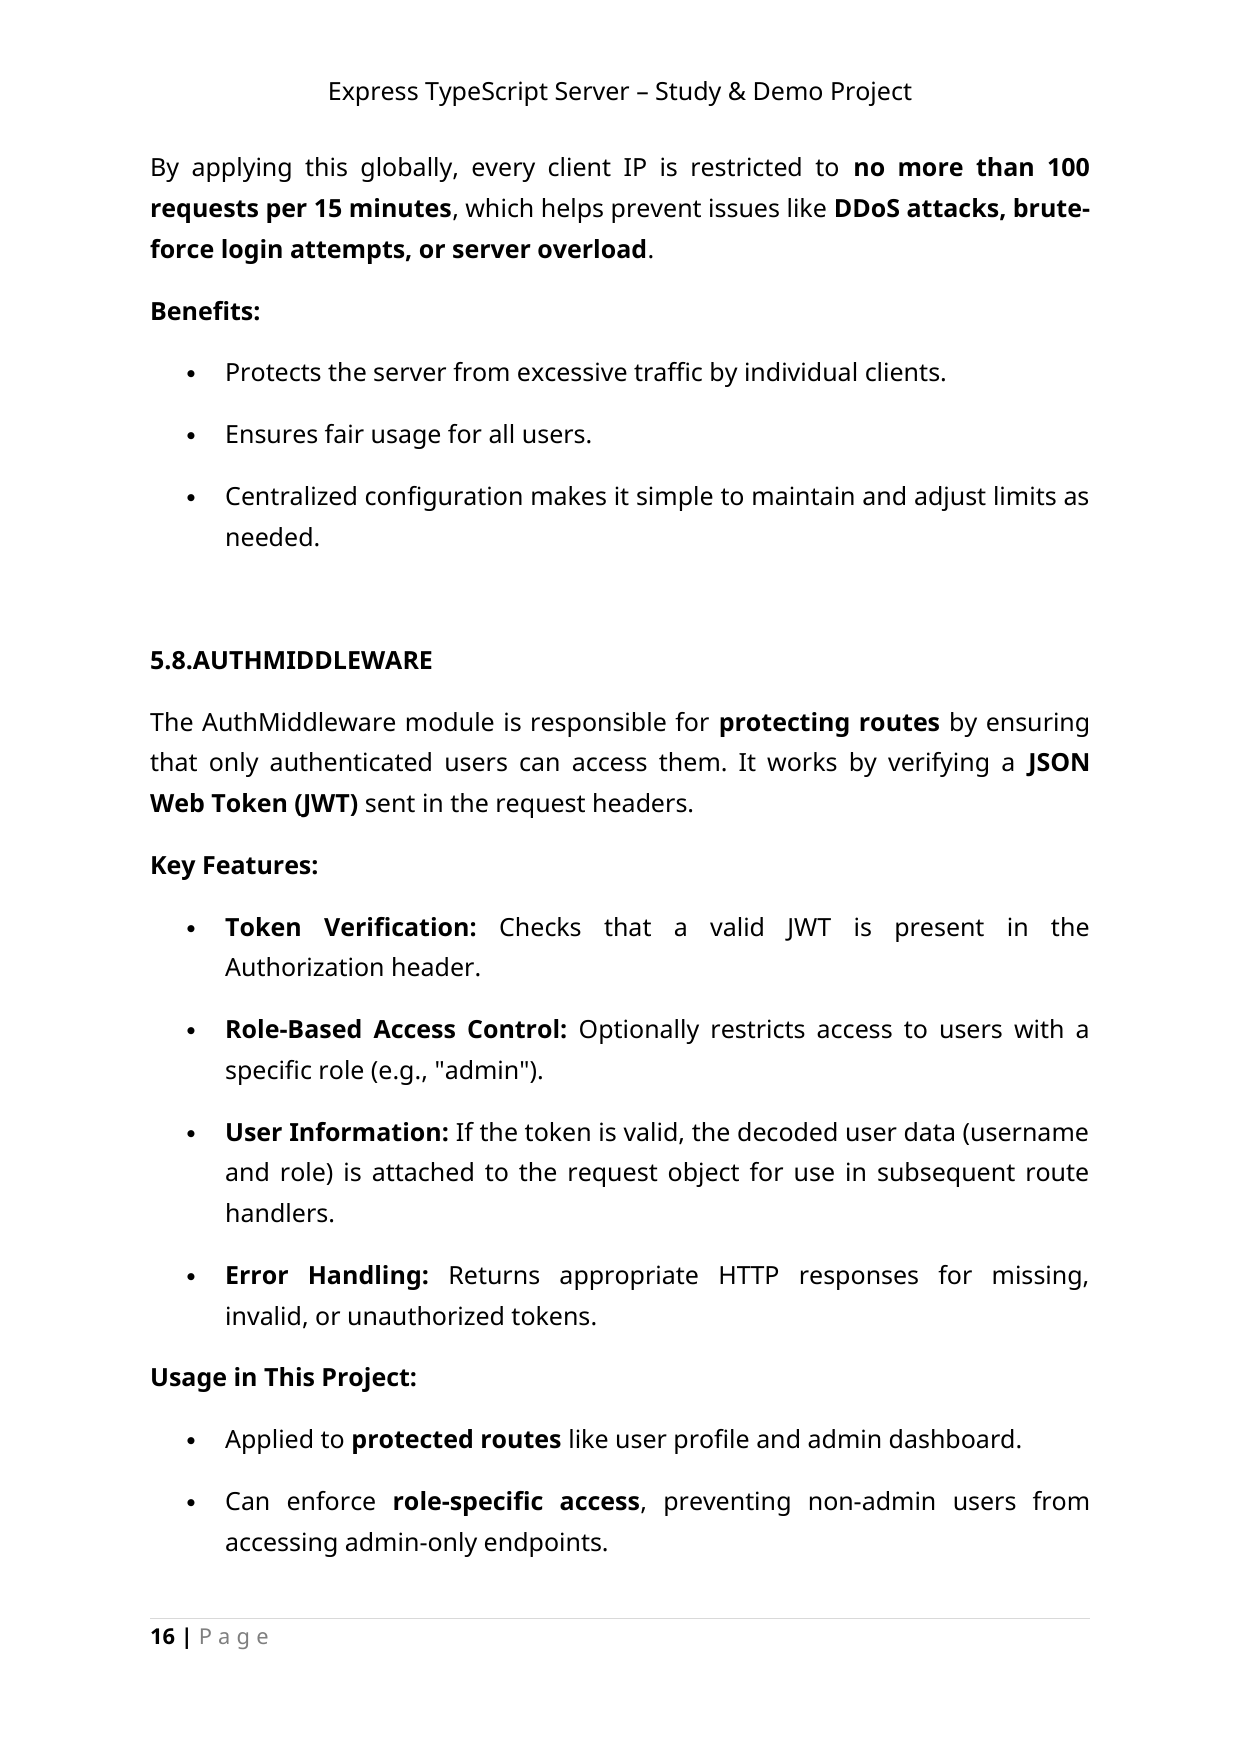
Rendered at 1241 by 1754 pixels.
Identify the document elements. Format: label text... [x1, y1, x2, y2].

list Ensures fair usage for all users. [187, 417, 1090, 451]
list Protects the server from excessive traffic by individual clients. [187, 355, 1090, 389]
list Centralized configuration makes it simple to maintain and adjust limits as needed. [187, 478, 1090, 553]
list Role-Based Access Control: Optionally restricts access to users with a specific role (e.g., "admin"). [187, 1012, 1090, 1087]
list Token Verification: Checks that a valid JWT is present in the Authorization header. [187, 909, 1090, 984]
list Can enforce role-specific access, preventing non-admin users from accessing admin-only endpoints. [187, 1483, 1090, 1558]
list Error Handling: Returns appropriate HTTP responses for missing, invalid, or unauthorized tokens. [187, 1257, 1090, 1332]
list Applied to protected routes like user profile and admin dashboard. [187, 1422, 1090, 1456]
text Usage in This Project: [150, 1360, 1090, 1394]
list User Information: If the token is valid, the decoded user data (username and role) is attached to the request object for use in subsequent route handlers. [187, 1114, 1090, 1230]
text The AuthMiddleware module is responsible for protecting routes by ensuring that only authenticated users can access them. It works by verifying a JSON Web Token (JWT) sent in the request headers. [150, 704, 1090, 820]
text Key Features: [150, 847, 1090, 882]
text 5.8.AUTHMIDDLEWARE [150, 642, 1090, 677]
text Benefits: [150, 293, 1090, 327]
